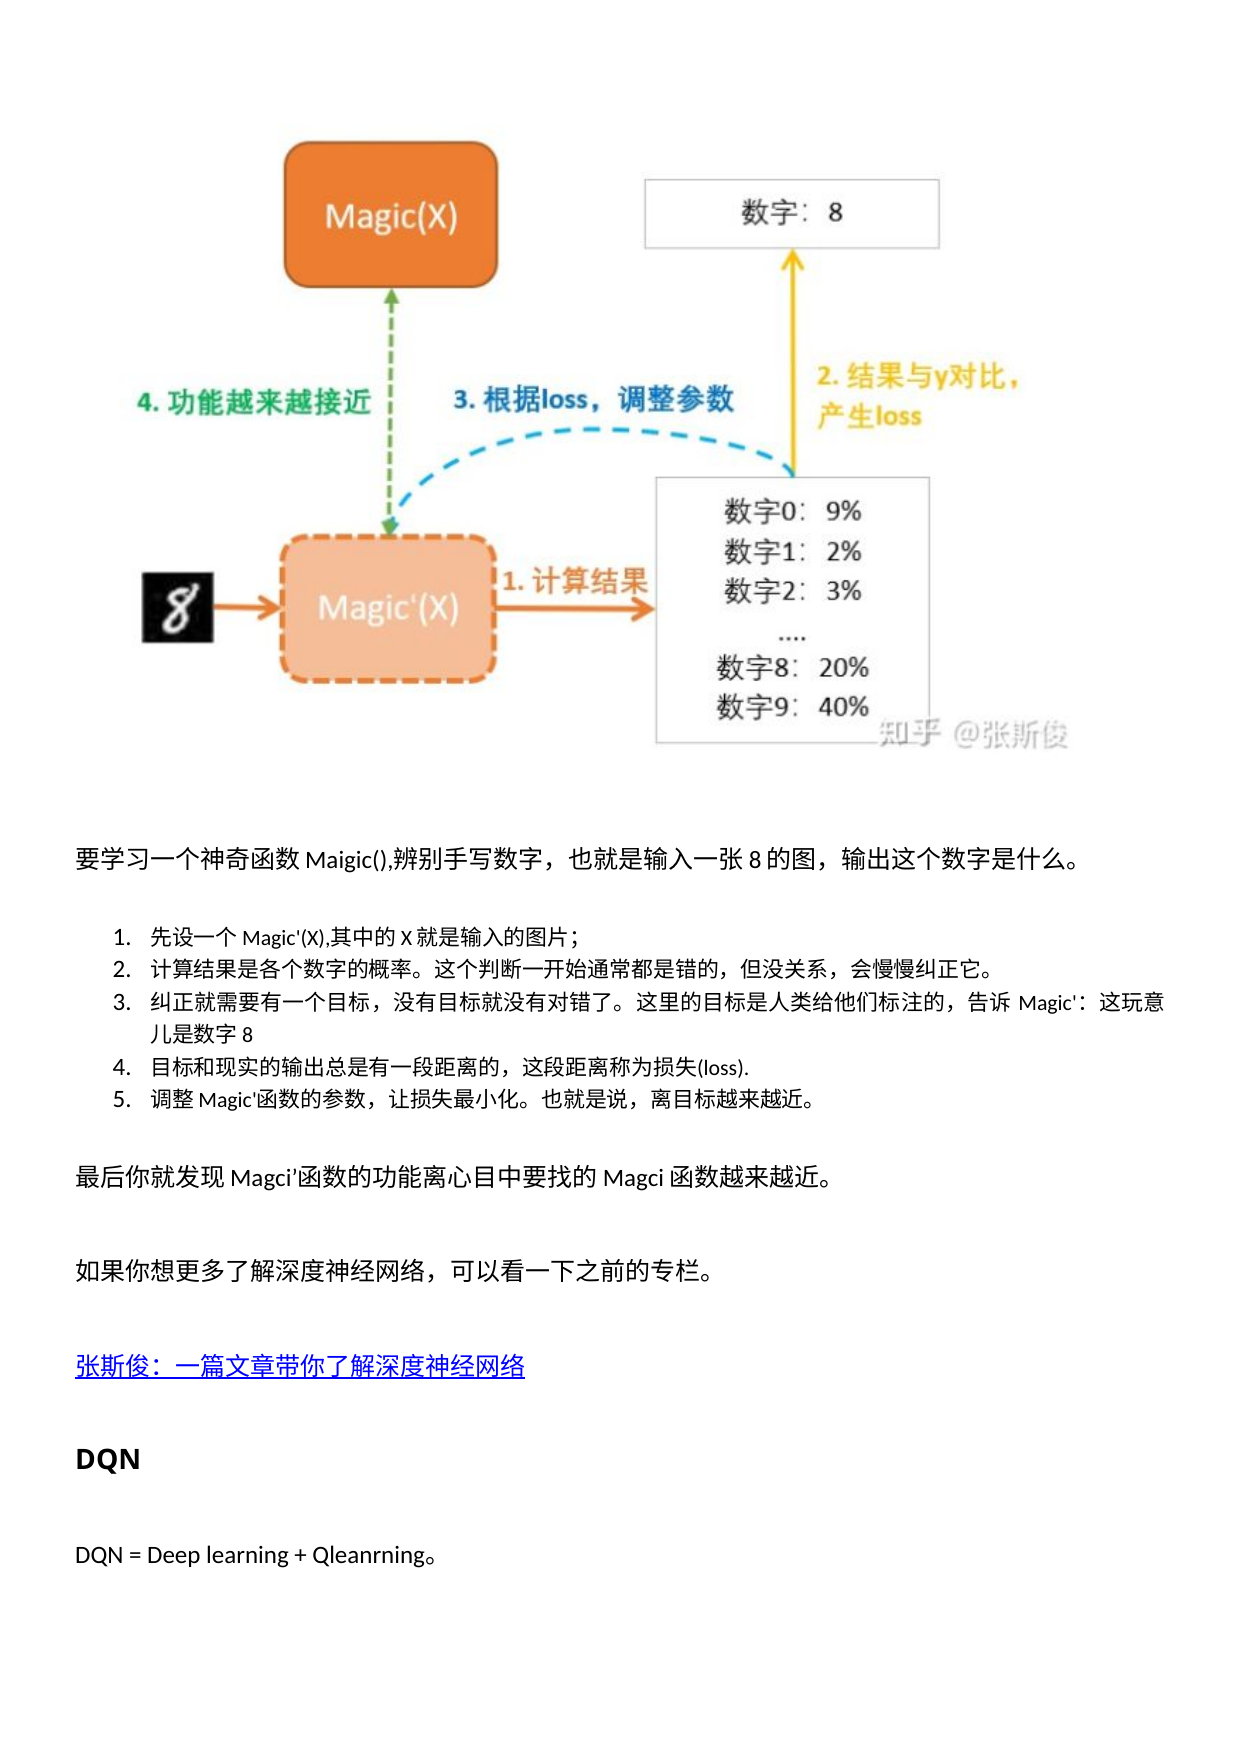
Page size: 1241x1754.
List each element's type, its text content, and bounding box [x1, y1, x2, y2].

list 计算结果是各个数字的概率。这个判断一开始通常都是错的，但没关系，会慢慢纠正它。 [112, 952, 1165, 984]
list 先设一个Magic'(X),其中的X就是输入的图片； [112, 919, 1165, 952]
list 调整Magic'函数的参数，让损失最小化。也就是说，离目标越来越近。 [112, 1082, 1165, 1114]
text 如果你想更多了解深度神经网络，可以看一下之前的专栏。 [75, 1237, 1165, 1302]
picture [75, 80, 1093, 776]
list 纠正就需要有一个目标，没有目标就没有对错了。这里的目标是人类给他们标注的，告诉Magic'：这玩意儿是数字8 [112, 984, 1165, 1049]
list 目标和现实的输出总是有一段距离的，这段距离称为损失(loss). [112, 1049, 1165, 1082]
text DQN = Deep learning + Qleanrning。 [75, 1520, 1165, 1585]
text 最后你就发现Magci’函数的功能离心目中要找的Magci函数越来越近。 [75, 1143, 1165, 1208]
subtitle DQN [75, 1426, 1165, 1491]
text 要学习一个神奇函数Maigic(),辨别手写数字，也就是输入一张8的图，输出这个数字是什么。 [75, 825, 1165, 890]
text 张斯俊：一篇文章带你了解深度神经网络​ [75, 1332, 1165, 1397]
